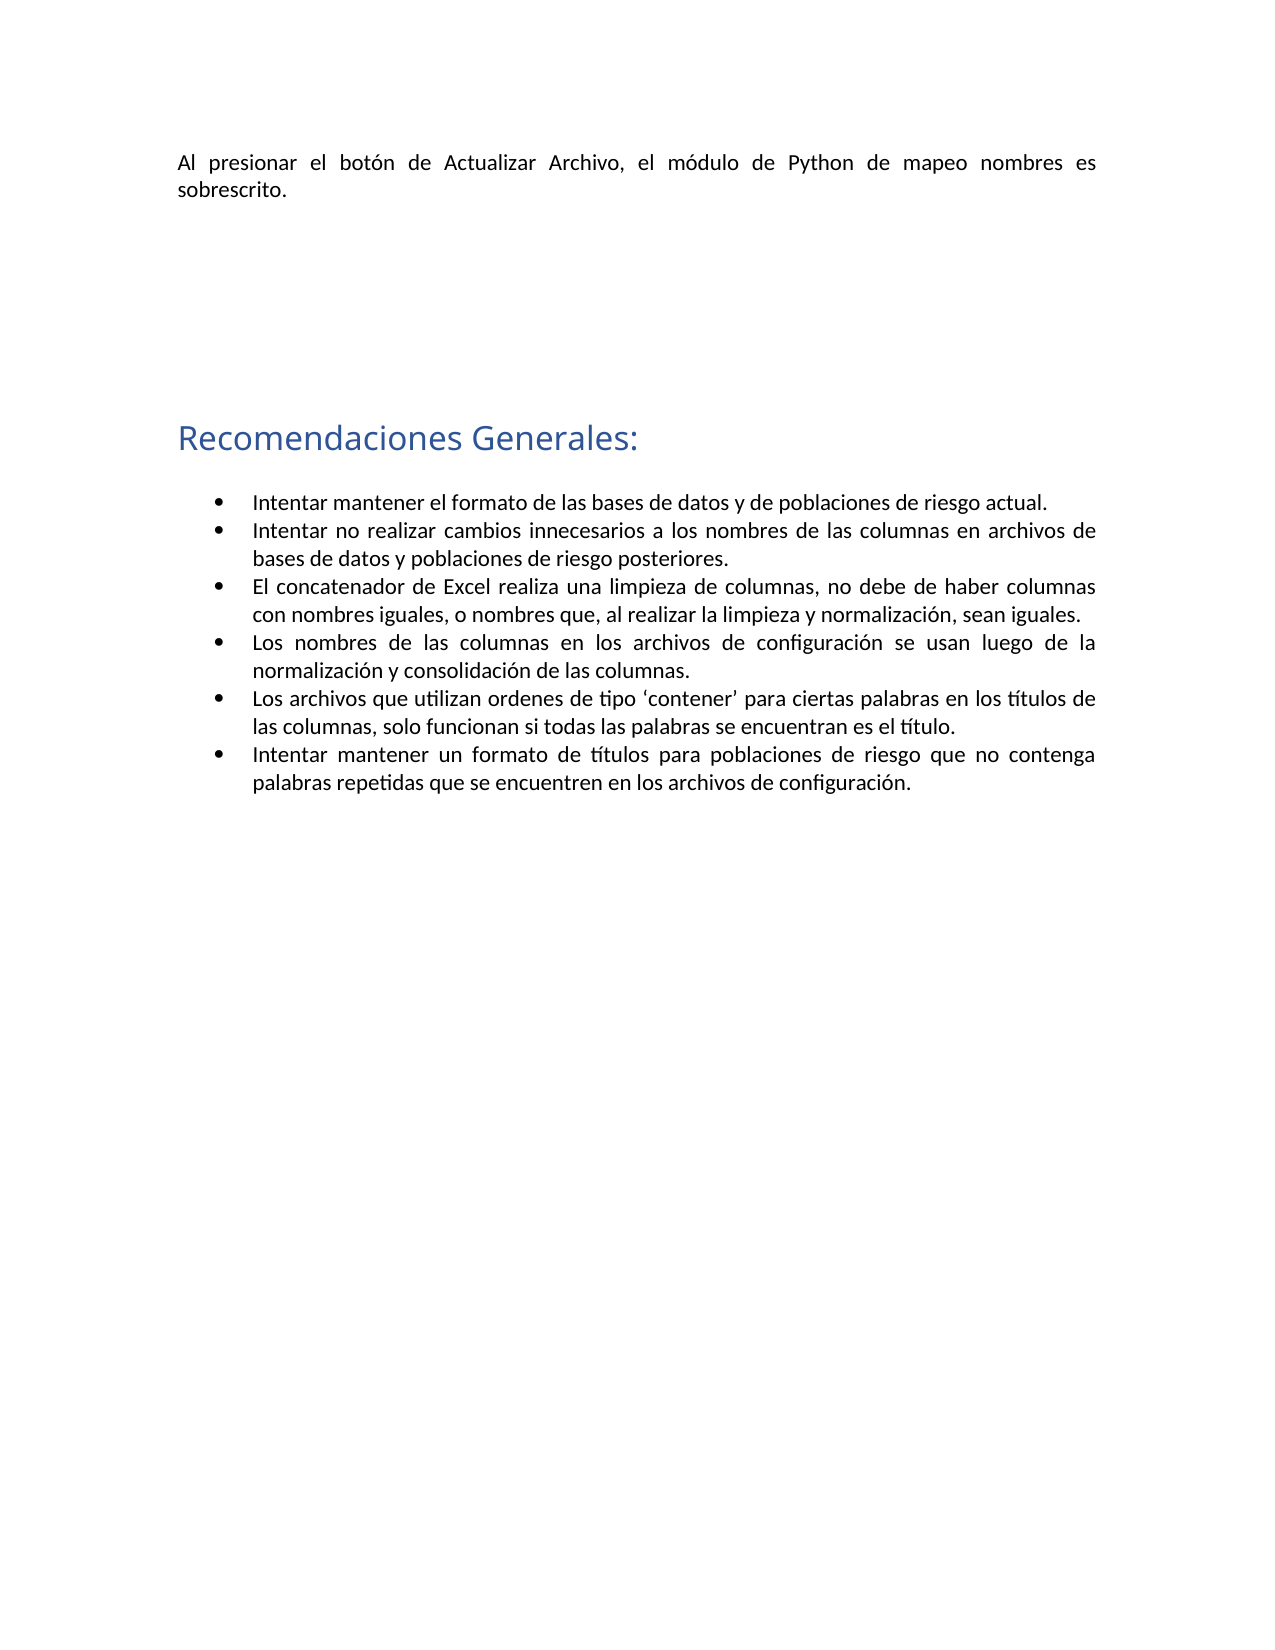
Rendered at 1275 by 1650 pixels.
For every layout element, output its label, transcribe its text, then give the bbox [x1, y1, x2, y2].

list Intentar mantener un formato de títulos para poblaciones de riesgo que no contenga palabras repetidas que se encuentren en los archivos de configuración. [215, 741, 1098, 797]
subtitle Recomendaciones Generales: [177, 415, 1098, 460]
list Los archivos que utilizan ordenes de tipo ‘contener’ para ciertas palabras en los títulos de las columnas, solo funcionan si todas las palabras se encuentran es el título. [215, 684, 1098, 741]
list El concatenador de Excel realiza una limpieza de columnas, no debe de haber columnas con nombres iguales, o nombres que, al realizar la limpieza y normalización, sean iguales. [215, 572, 1098, 628]
list Intentar no realizar cambios innecesarios a los nombres de las columnas en archivos de bases de datos y poblaciones de riesgo posteriores. [215, 516, 1098, 572]
list Los nombres de las columnas en los archivos de configuración se usan luego de la normalización y consolidación de las columnas. [215, 628, 1098, 684]
list Intentar mantener el formato de las bases de datos y de poblaciones de riesgo actual. [215, 488, 1098, 516]
text Al presionar el botón de Actualizar Archivo, el módulo de Python de mapeo nombres es sobrescrito. [177, 148, 1098, 204]
